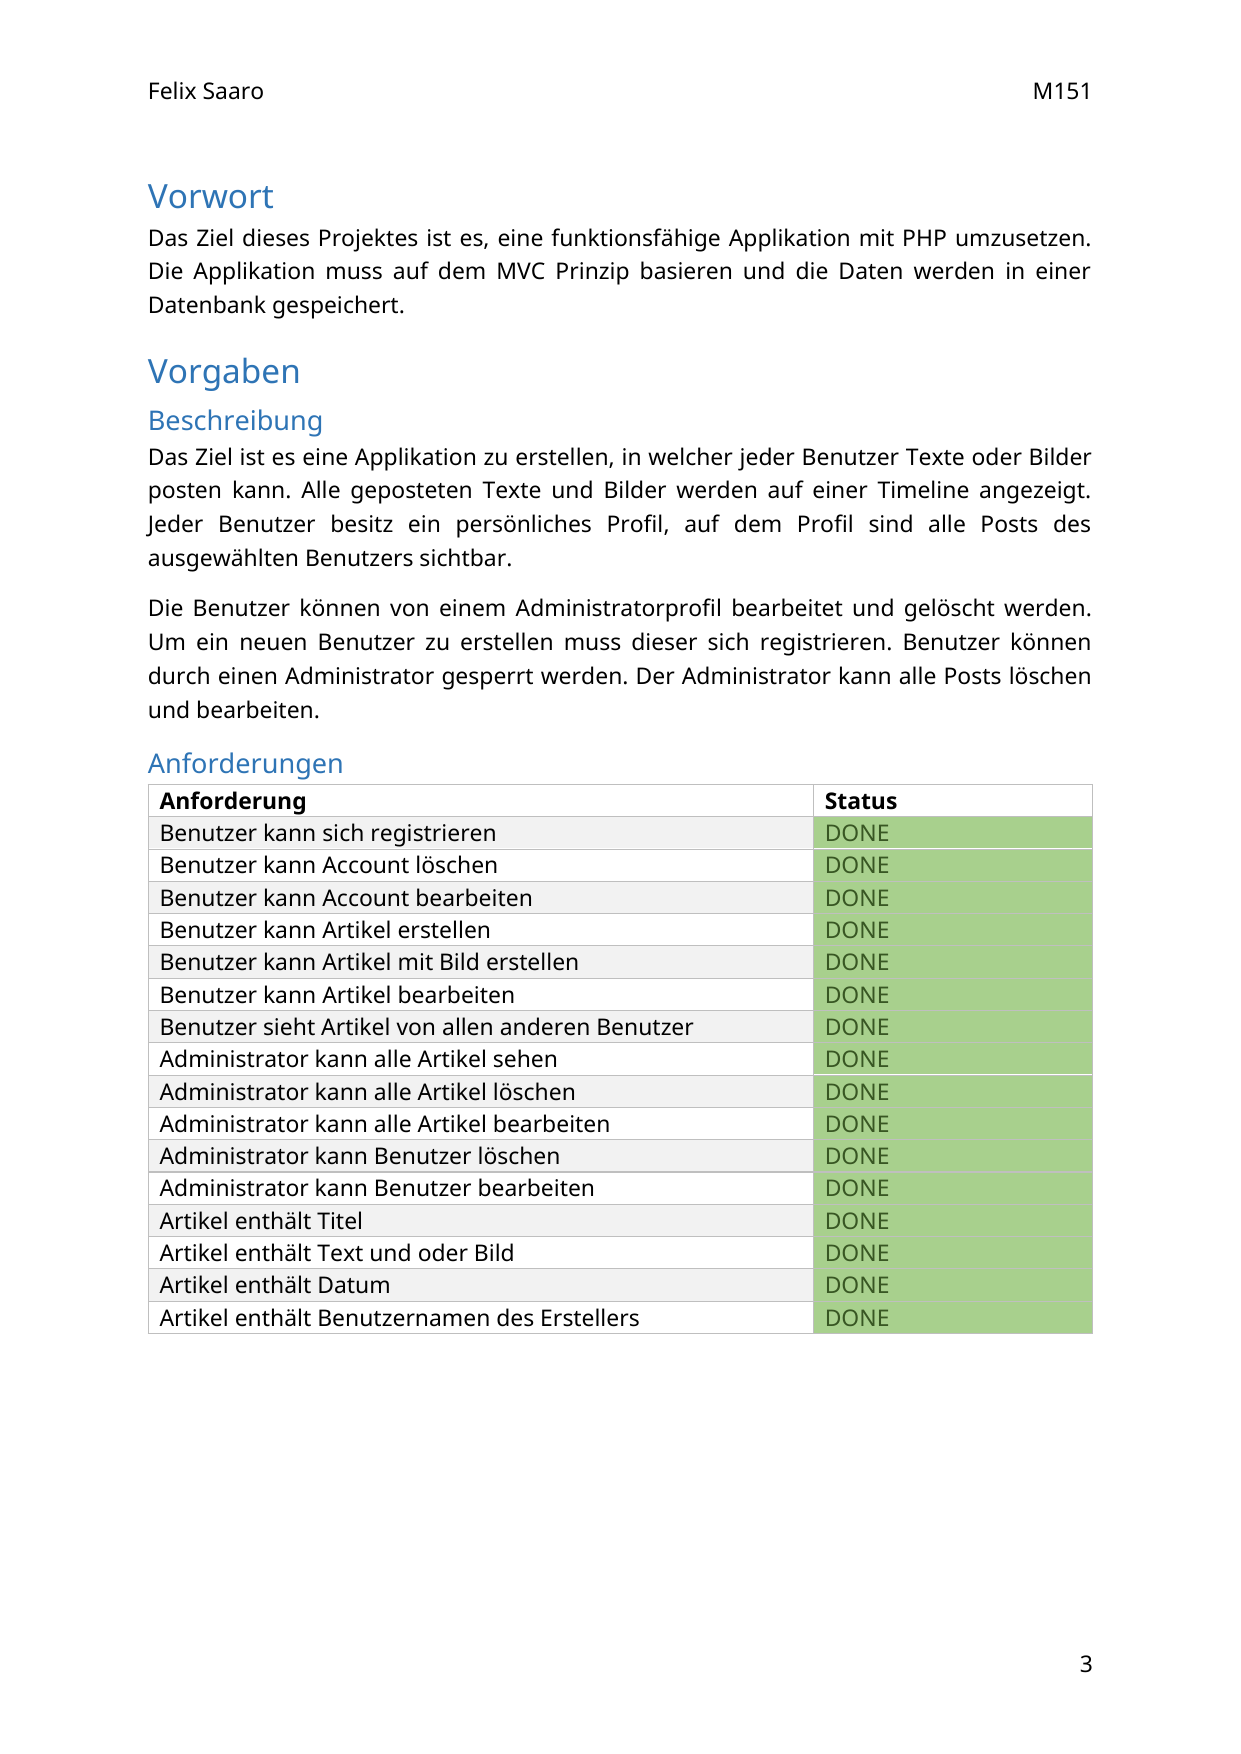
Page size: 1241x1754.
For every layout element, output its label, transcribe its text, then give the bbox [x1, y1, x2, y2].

table_cell DONE [814, 1011, 1092, 1042]
table_cell DONE [814, 946, 1092, 978]
table_cell DONE [814, 1140, 1092, 1171]
table_cell DONE [814, 979, 1092, 1010]
table_cell DONE [814, 850, 1092, 881]
table_cell Benutzer kann sich registrieren [149, 817, 813, 848]
table_cell Benutzer sieht Artikel von allen anderen Benutzer [149, 1011, 813, 1042]
subtitle Vorwort [148, 173, 1093, 218]
table_cell DONE [814, 817, 1092, 848]
text Die Benutzer können von einem Administratorprofil bearbeitet und gelöscht werden. Um ein neuen Benutzer zu erstellen muss dieser sich registrieren. Benutzer können durch einen Administrator gesperrt werden. Der Administrator kann alle Posts löschen und bearbeiten. [148, 592, 1093, 725]
table_cell Artikel enthält Titel [149, 1205, 813, 1236]
table_cell Administrator kann alle Artikel löschen [149, 1076, 813, 1107]
table_cell Benutzer kann Artikel bearbeiten [149, 979, 813, 1010]
table_header Anforderung [149, 785, 813, 816]
table_cell Benutzer kann Account bearbeiten [149, 882, 813, 913]
subtitle Vorgaben [148, 348, 1093, 393]
table_cell Administrator kann alle Artikel sehen [149, 1043, 813, 1074]
table_cell DONE [814, 1043, 1092, 1074]
table_cell DONE [814, 1108, 1092, 1139]
table_cell Benutzer kann Artikel erstellen [149, 914, 813, 945]
table_cell DONE [814, 914, 1092, 945]
table_cell Artikel enthält Benutzernamen des Erstellers [149, 1302, 813, 1333]
table_cell Administrator kann Benutzer löschen [149, 1140, 813, 1171]
table_cell DONE [814, 1076, 1092, 1107]
table_cell DONE [814, 1237, 1092, 1268]
subtitle Anforderungen [148, 744, 1093, 781]
table_header Status [814, 785, 1092, 816]
table_cell Benutzer kann Artikel mit Bild erstellen [149, 946, 813, 978]
table_cell DONE [814, 1302, 1092, 1333]
table_cell DONE [814, 1173, 1092, 1204]
subtitle Beschreibung [148, 401, 1093, 438]
table_cell Artikel enthält Datum [149, 1269, 813, 1301]
table_cell Administrator kann alle Artikel bearbeiten [149, 1108, 813, 1139]
table_cell DONE [814, 882, 1092, 913]
table_cell Administrator kann Benutzer bearbeiten [149, 1173, 813, 1204]
table_cell Benutzer kann Account löschen [149, 850, 813, 881]
text Das Ziel dieses Projektes ist es, eine funktionsfähige Applikation mit PHP umzusetzen. Die Applikation muss auf dem MVC Prinzip basieren und die Daten werden in einer Datenbank gespeichert. [148, 222, 1093, 320]
table_cell Artikel enthält Text und oder Bild [149, 1237, 813, 1268]
table_cell DONE [814, 1205, 1092, 1236]
text Das Ziel ist es eine Applikation zu erstellen, in welcher jeder Benutzer Texte oder Bilder posten kann. Alle geposteten Texte und Bilder werden auf einer Timeline angezeigt. Jeder Benutzer besitz ein persönliches Profil, auf dem Profil sind alle Posts des ausgewählten Benutzers sichtbar. [148, 441, 1093, 573]
table_cell DONE [814, 1269, 1092, 1301]
